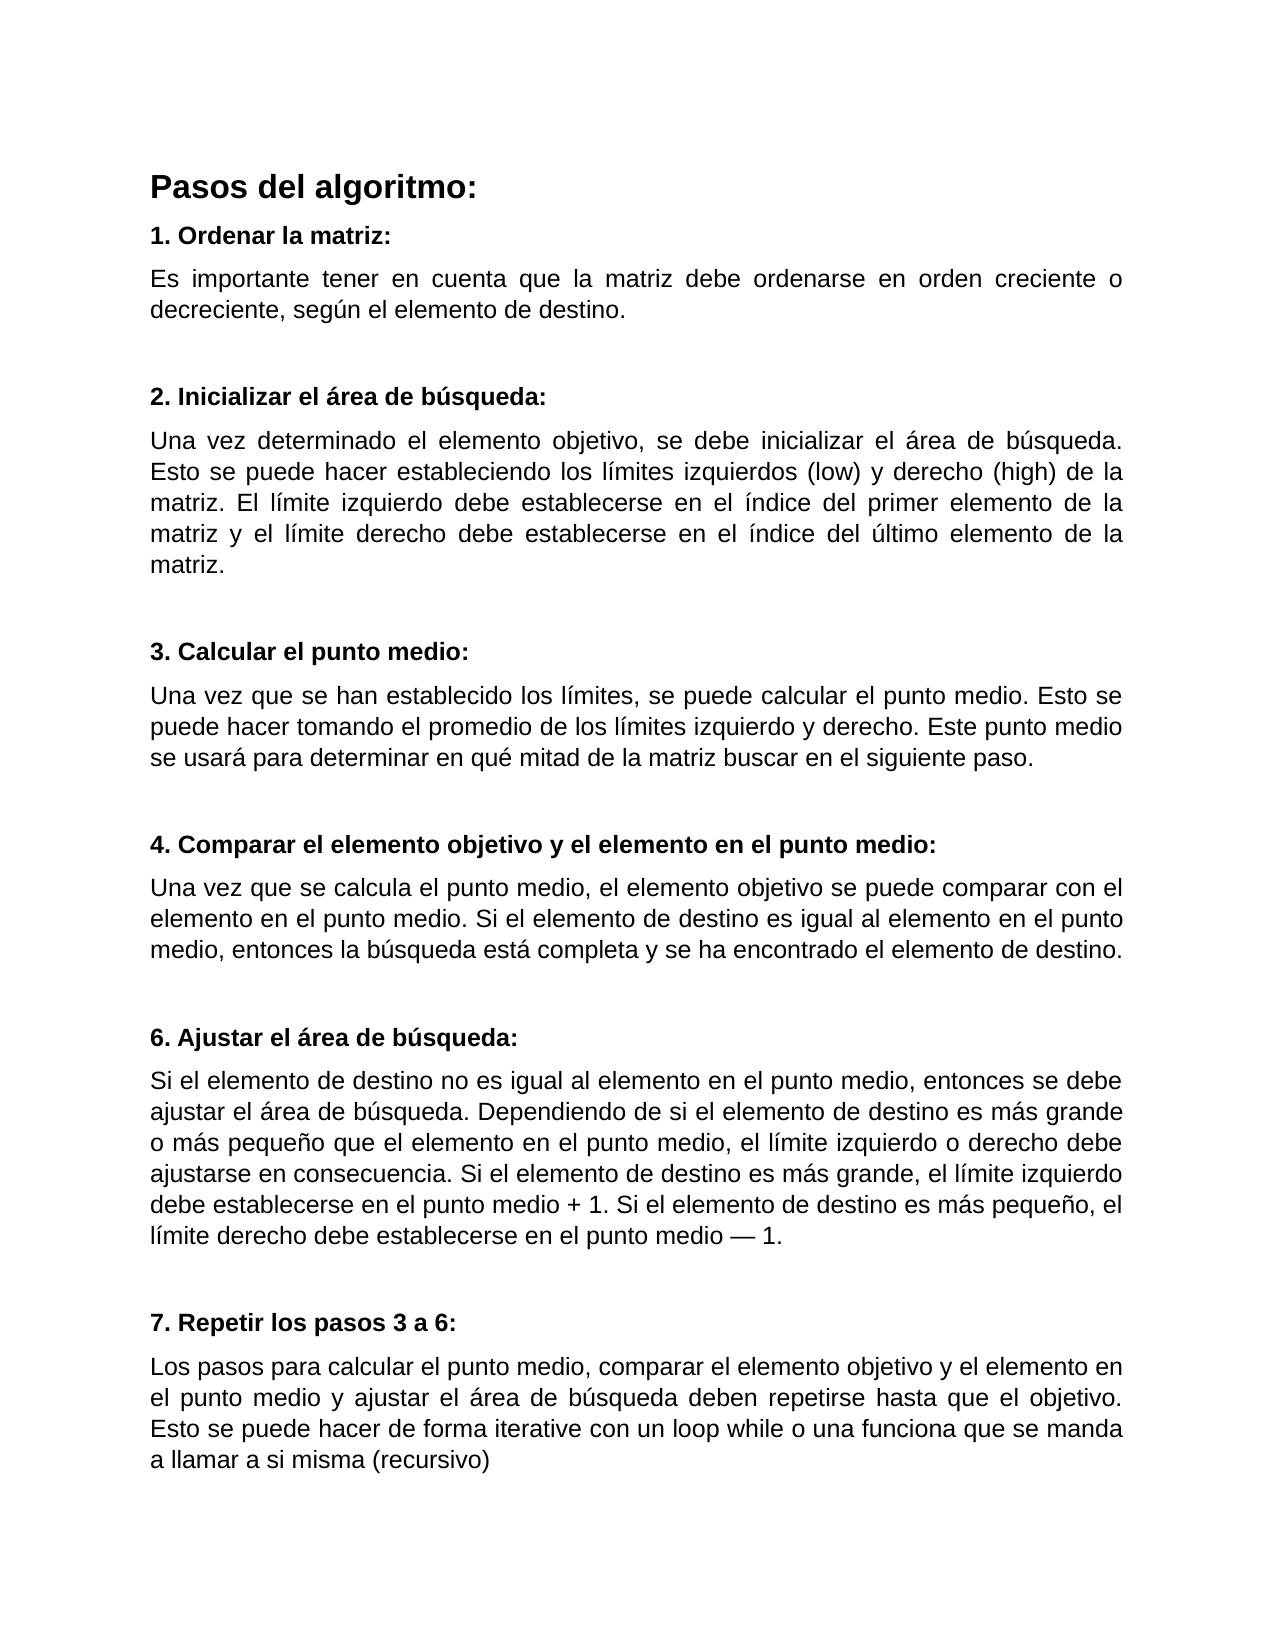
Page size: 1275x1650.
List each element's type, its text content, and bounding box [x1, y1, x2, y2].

text Una vez determinado el elemento objetivo, se debe inicializar el área de búsqueda. Esto se puede hacer estableciendo los límites izquierdos (low) y derecho (high) de la matriz. El límite izquierdo debe establecerse en el índice del primer elemento de la matriz y el límite derecho debe establecerse en el índice del último elemento de la matriz. [150, 426, 1125, 579]
text Es importante tener en cuenta que la matriz debe ordenarse en orden creciente o decreciente, según el elemento de destino. [150, 264, 1125, 324]
text 4. Comparar el elemento objetivo y el elemento en el punto medio: [150, 830, 1125, 858]
text Si el elemento de destino no es igual al elemento en el punto medio, entonces se debe ajustar el área de búsqueda. Dependiendo de si el elemento de destino es más grande o más pequeño que el elemento en el punto medio, el límite izquierdo o derecho debe ajustarse en consecuencia. Si el elemento de destino es más grande, el límite izquierdo debe establecerse en el punto medio + 1. Si el elemento de destino es más pequeño, el límite derecho debe establecerse en el punto medio — 1. [150, 1066, 1125, 1250]
text Una vez que se calcula el punto medio, el elemento objetivo se puede comparar con el elemento en el punto medio. Si el elemento de destino es igual al elemento en el punto medio, entonces la búsqueda está completa y se ha encontrado el elemento de destino. [150, 873, 1125, 964]
text 3. Calcular el punto medio: [150, 637, 1125, 666]
text Los pasos para calcular el punto medio, comparar el elemento objetivo y el elemento en el punto medio y ajustar el área de búsqueda deben repetirse hasta que el objetivo. Esto se puede hacer de forma iterative con un loop while o una funciona que se manda a llamar a si misma (recursivo) [150, 1352, 1125, 1474]
text 7. Repetir los pasos 3 a 6: [150, 1308, 1125, 1337]
text 6. Ajustar el área de búsqueda: [150, 1022, 1125, 1051]
text 2. Inicializar el área de búsqueda: [150, 382, 1125, 411]
text 1. Ordenar la matriz: [150, 221, 1125, 249]
subtitle Pasos del algoritmo: [150, 167, 1125, 205]
text Una vez que se han establecido los límites, se puede calcular el punto medio. Esto se puede hacer tomando el promedio de los límites izquierdo y derecho. Este punto medio se usará para determinar en qué mitad de la matriz buscar en el siguiente paso. [150, 681, 1125, 771]
